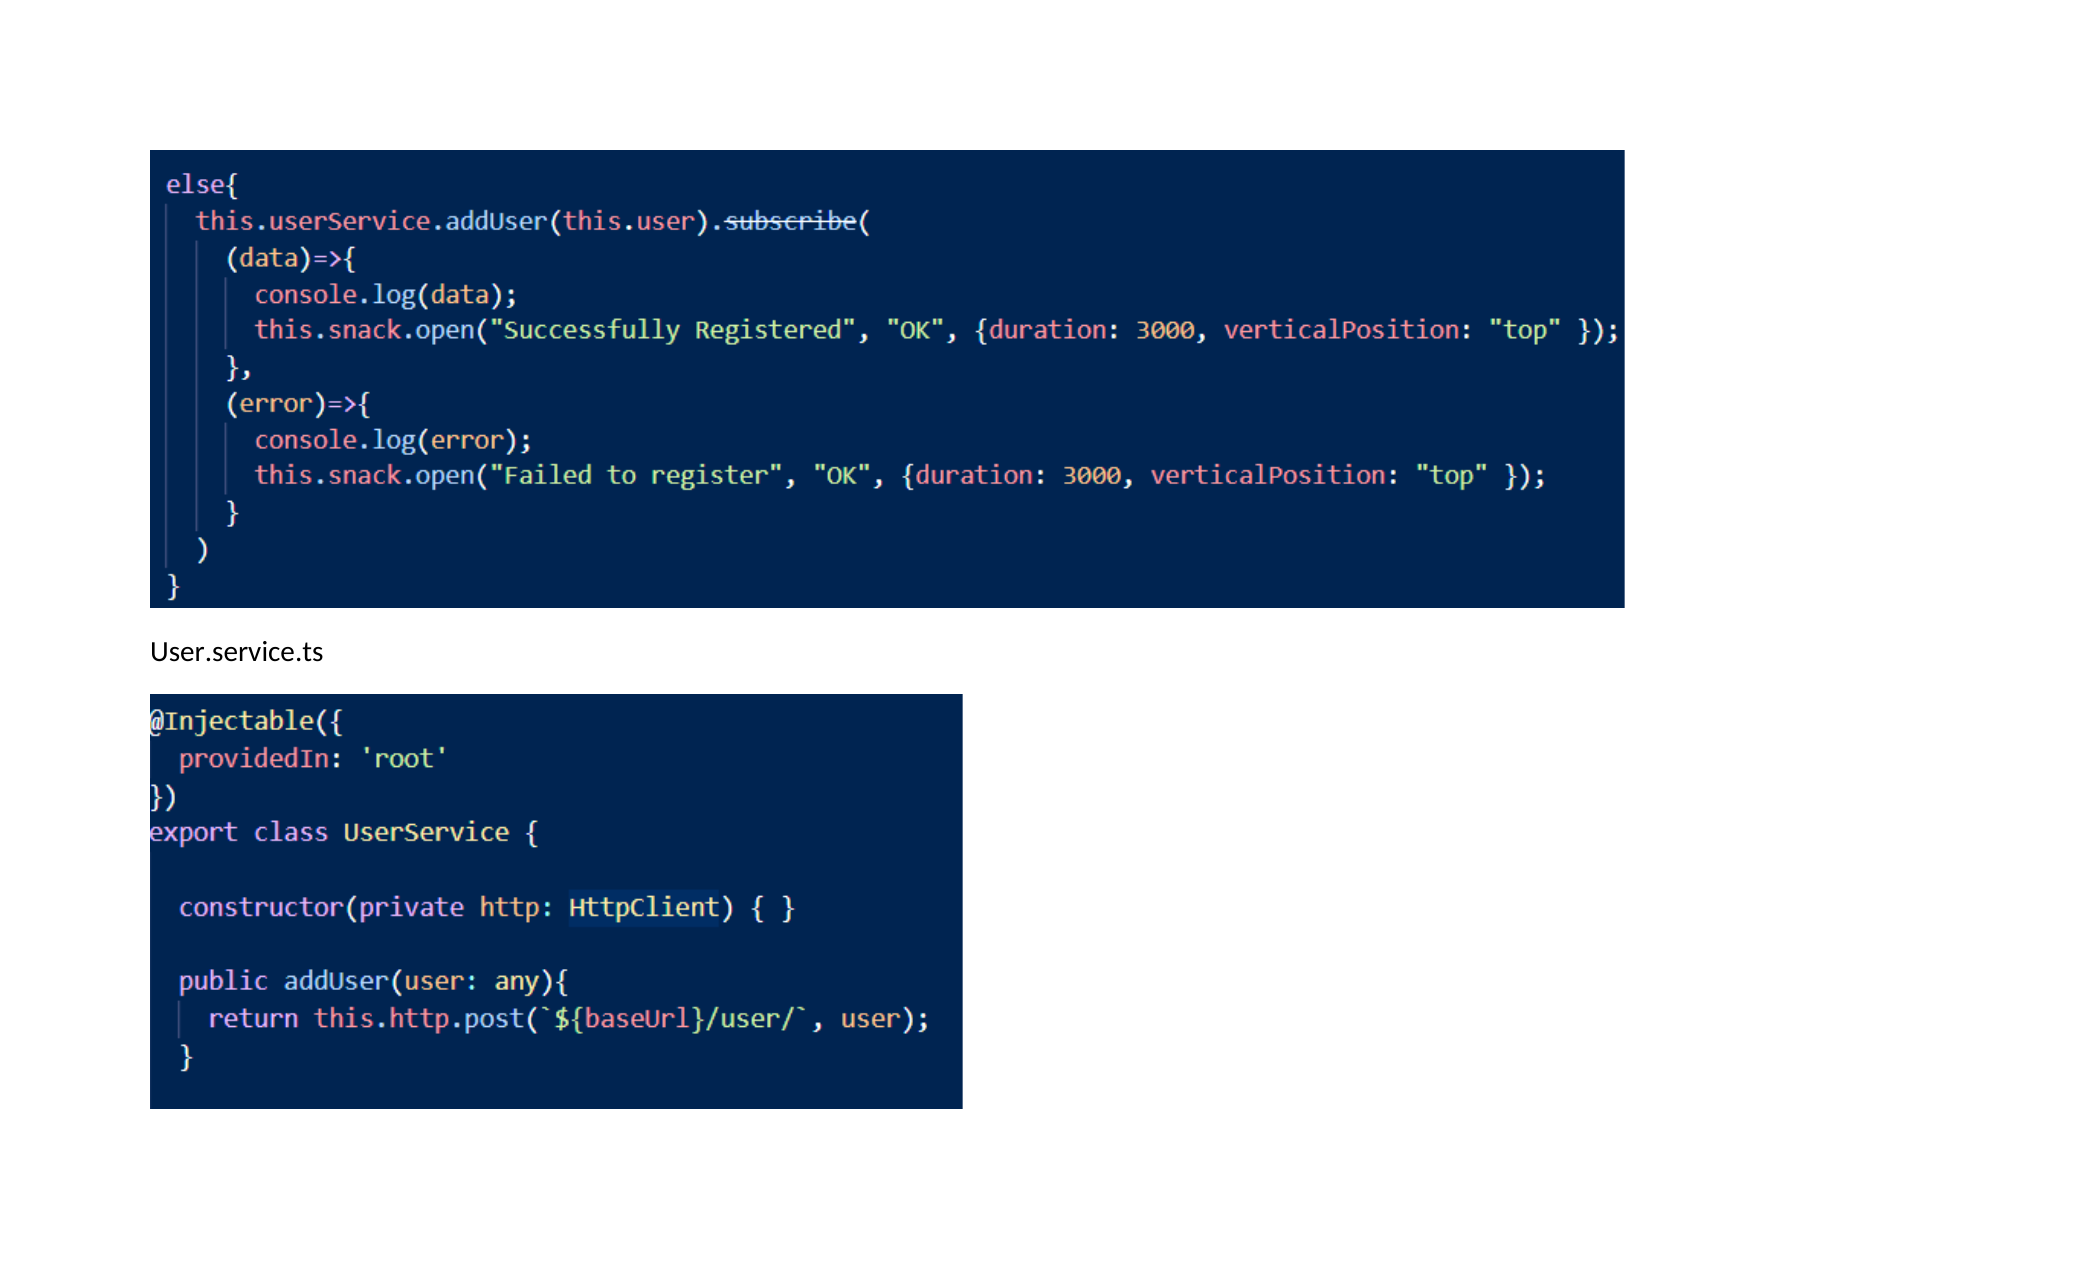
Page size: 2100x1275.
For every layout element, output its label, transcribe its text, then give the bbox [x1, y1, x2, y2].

picture [150, 150, 1625, 608]
picture [150, 694, 963, 1109]
text User.service.ts [150, 633, 1950, 668]
